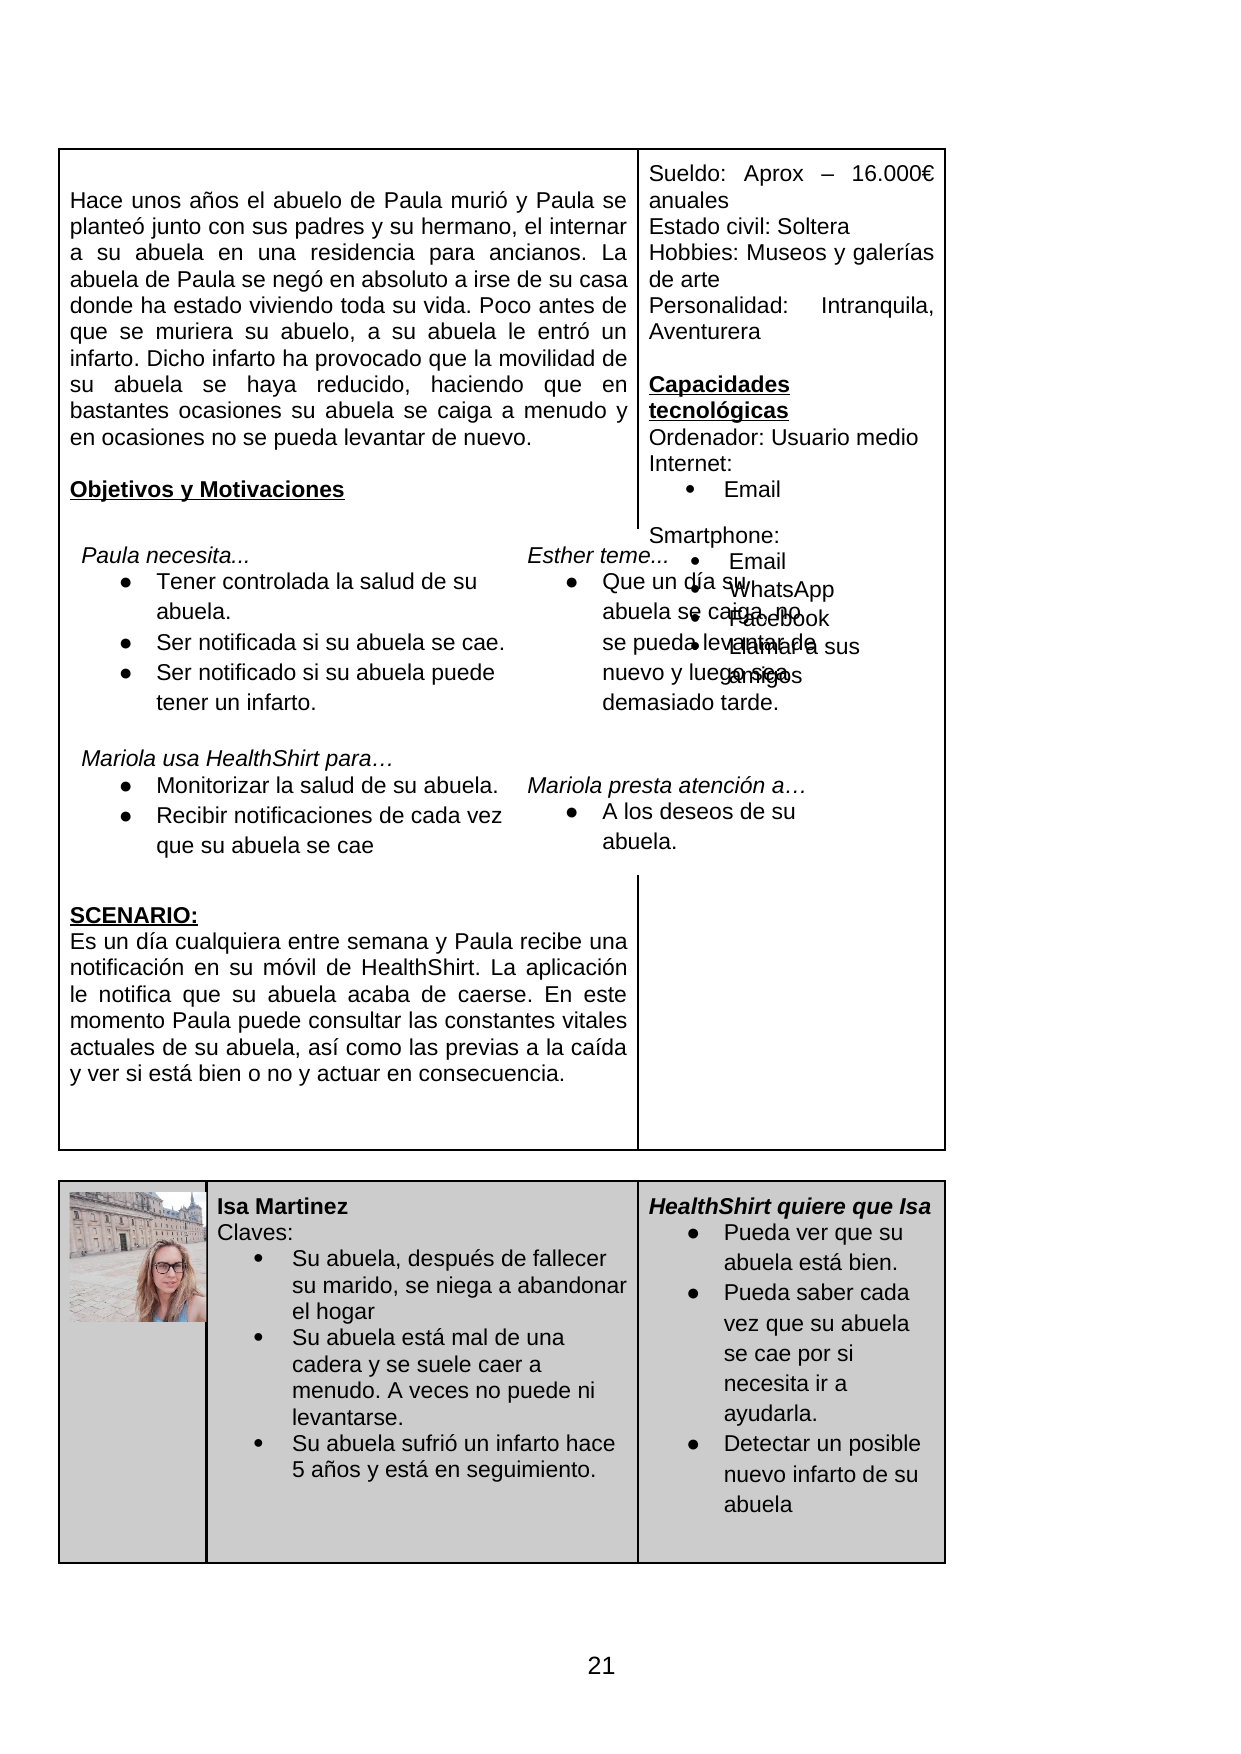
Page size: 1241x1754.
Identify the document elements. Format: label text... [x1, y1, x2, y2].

table_header HealthShirt quiere que Isa Pueda ver que su abuela está bien. Pueda saber cada vez que su abuela se cae por si necesita ir a ayudarla. Detectar un posible nuevo infarto de su abuela [639, 1182, 944, 1562]
picture [69, 1192, 207, 1322]
table_header [60, 1182, 205, 1562]
table_header Isa Martinez Claves: Su abuela, después de fallecer su marido, se niega a abandonar el hogar Su abuela está mal de una cadera y se suele caer a menudo. A veces no puede ni levantarse. Su abuela sufrió un infarto hace 5 años y está en seguimiento. [208, 1182, 637, 1562]
